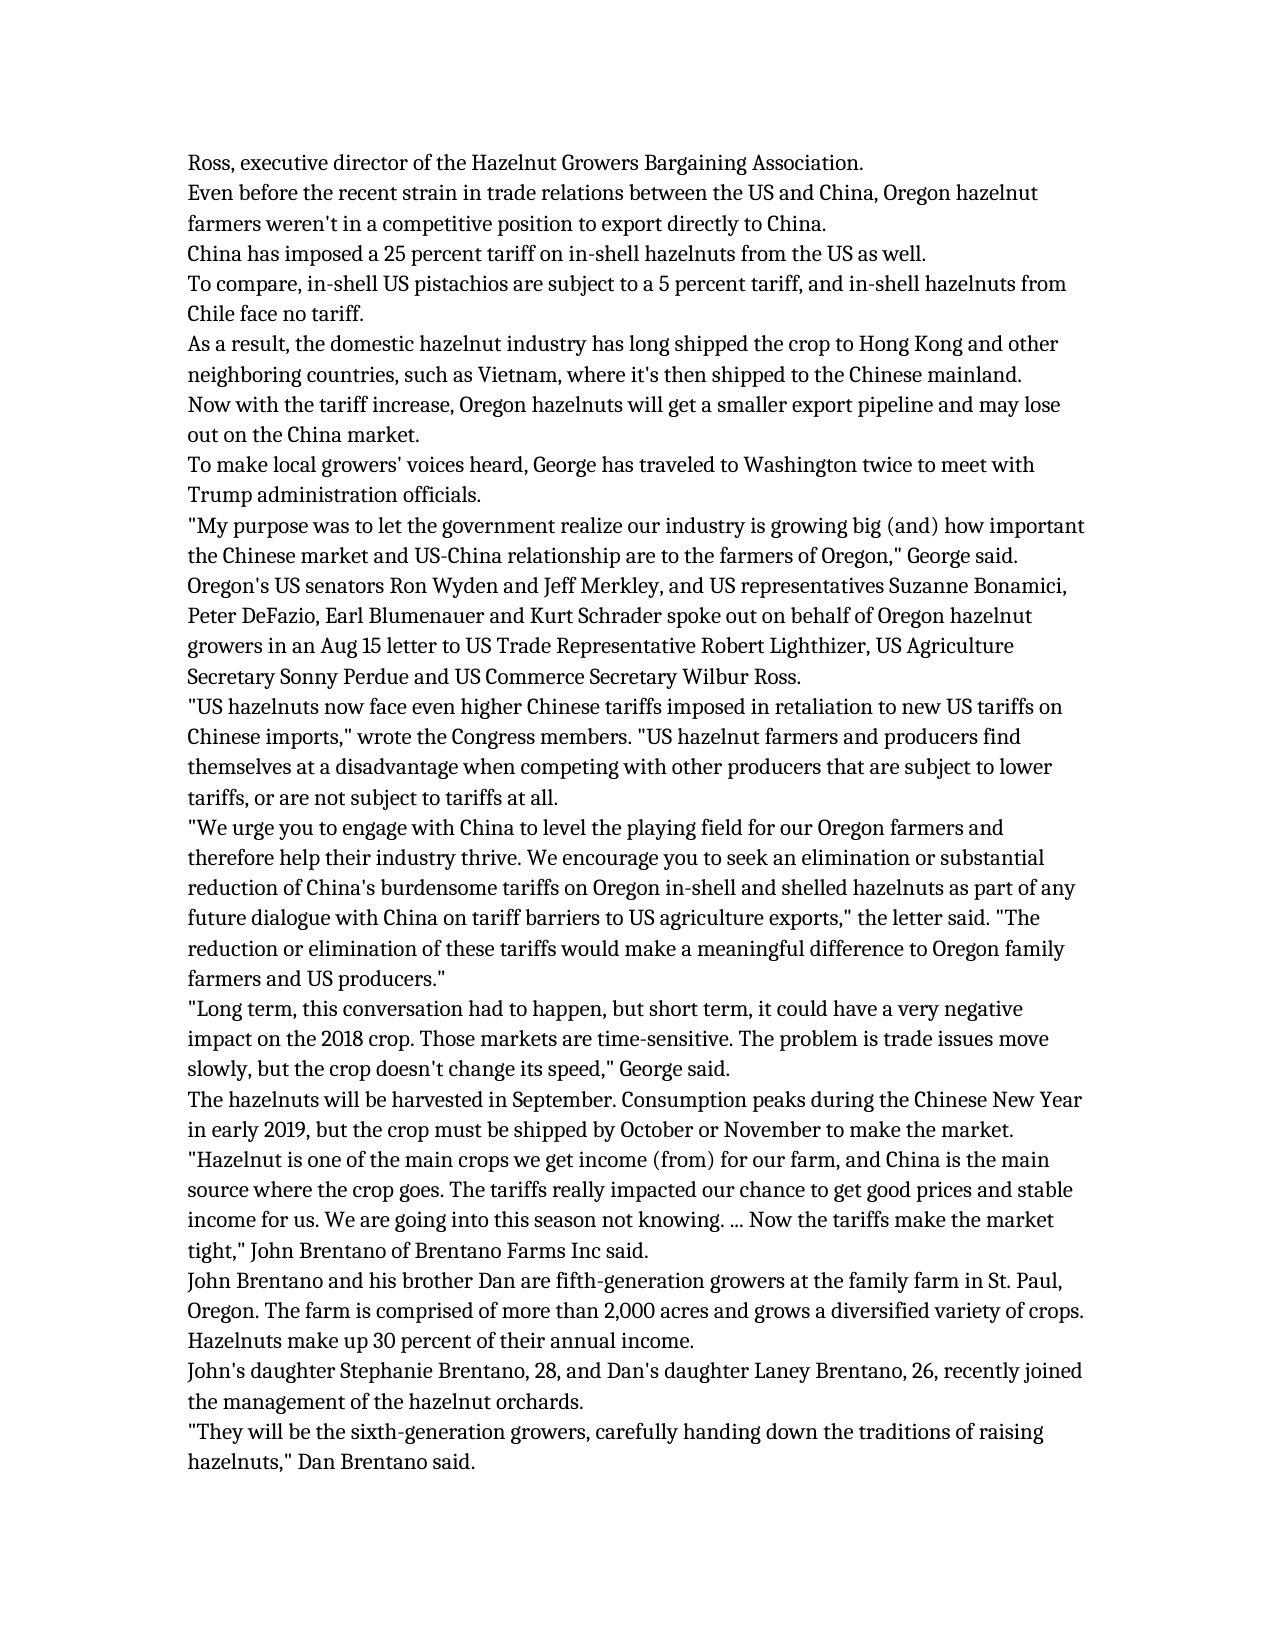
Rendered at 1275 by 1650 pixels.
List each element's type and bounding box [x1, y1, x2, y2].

text [187, 150, 1087, 1475]
